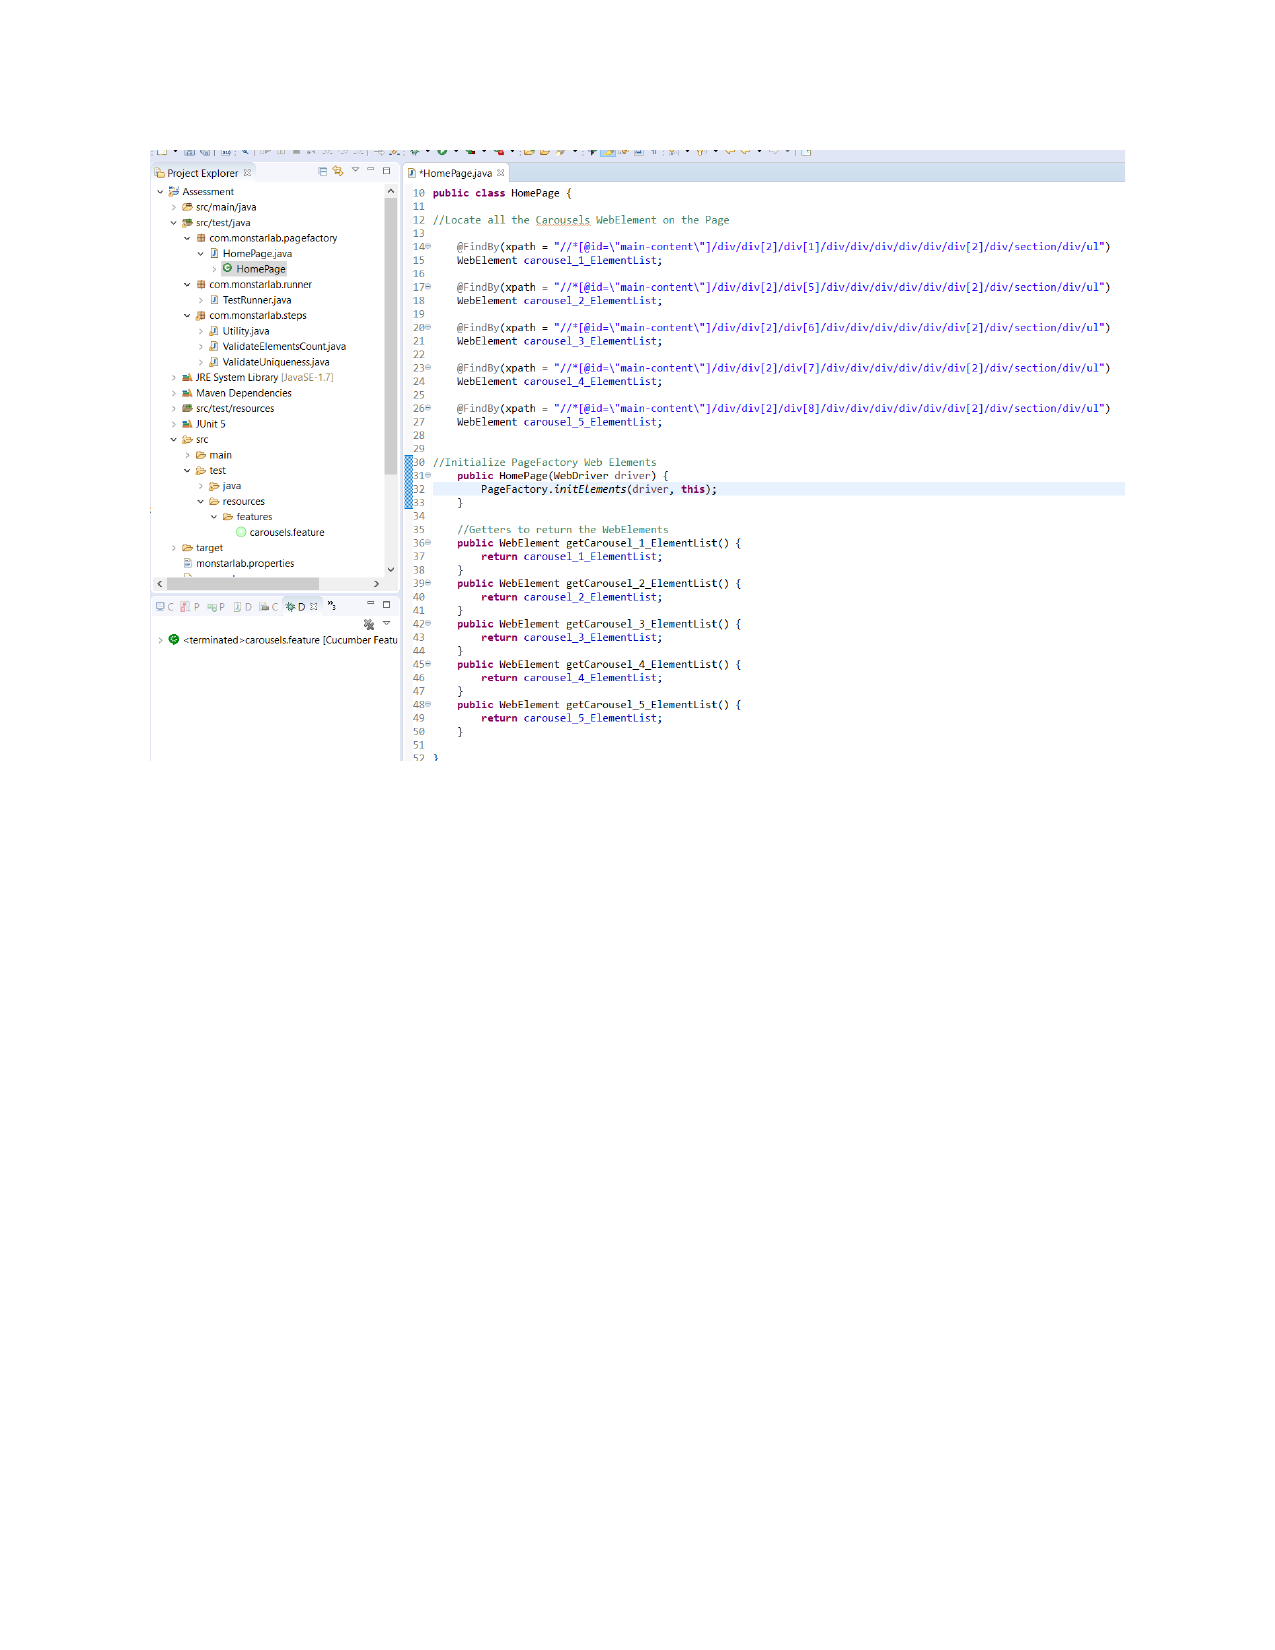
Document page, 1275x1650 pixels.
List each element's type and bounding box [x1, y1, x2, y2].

picture [150, 150, 1125, 761]
